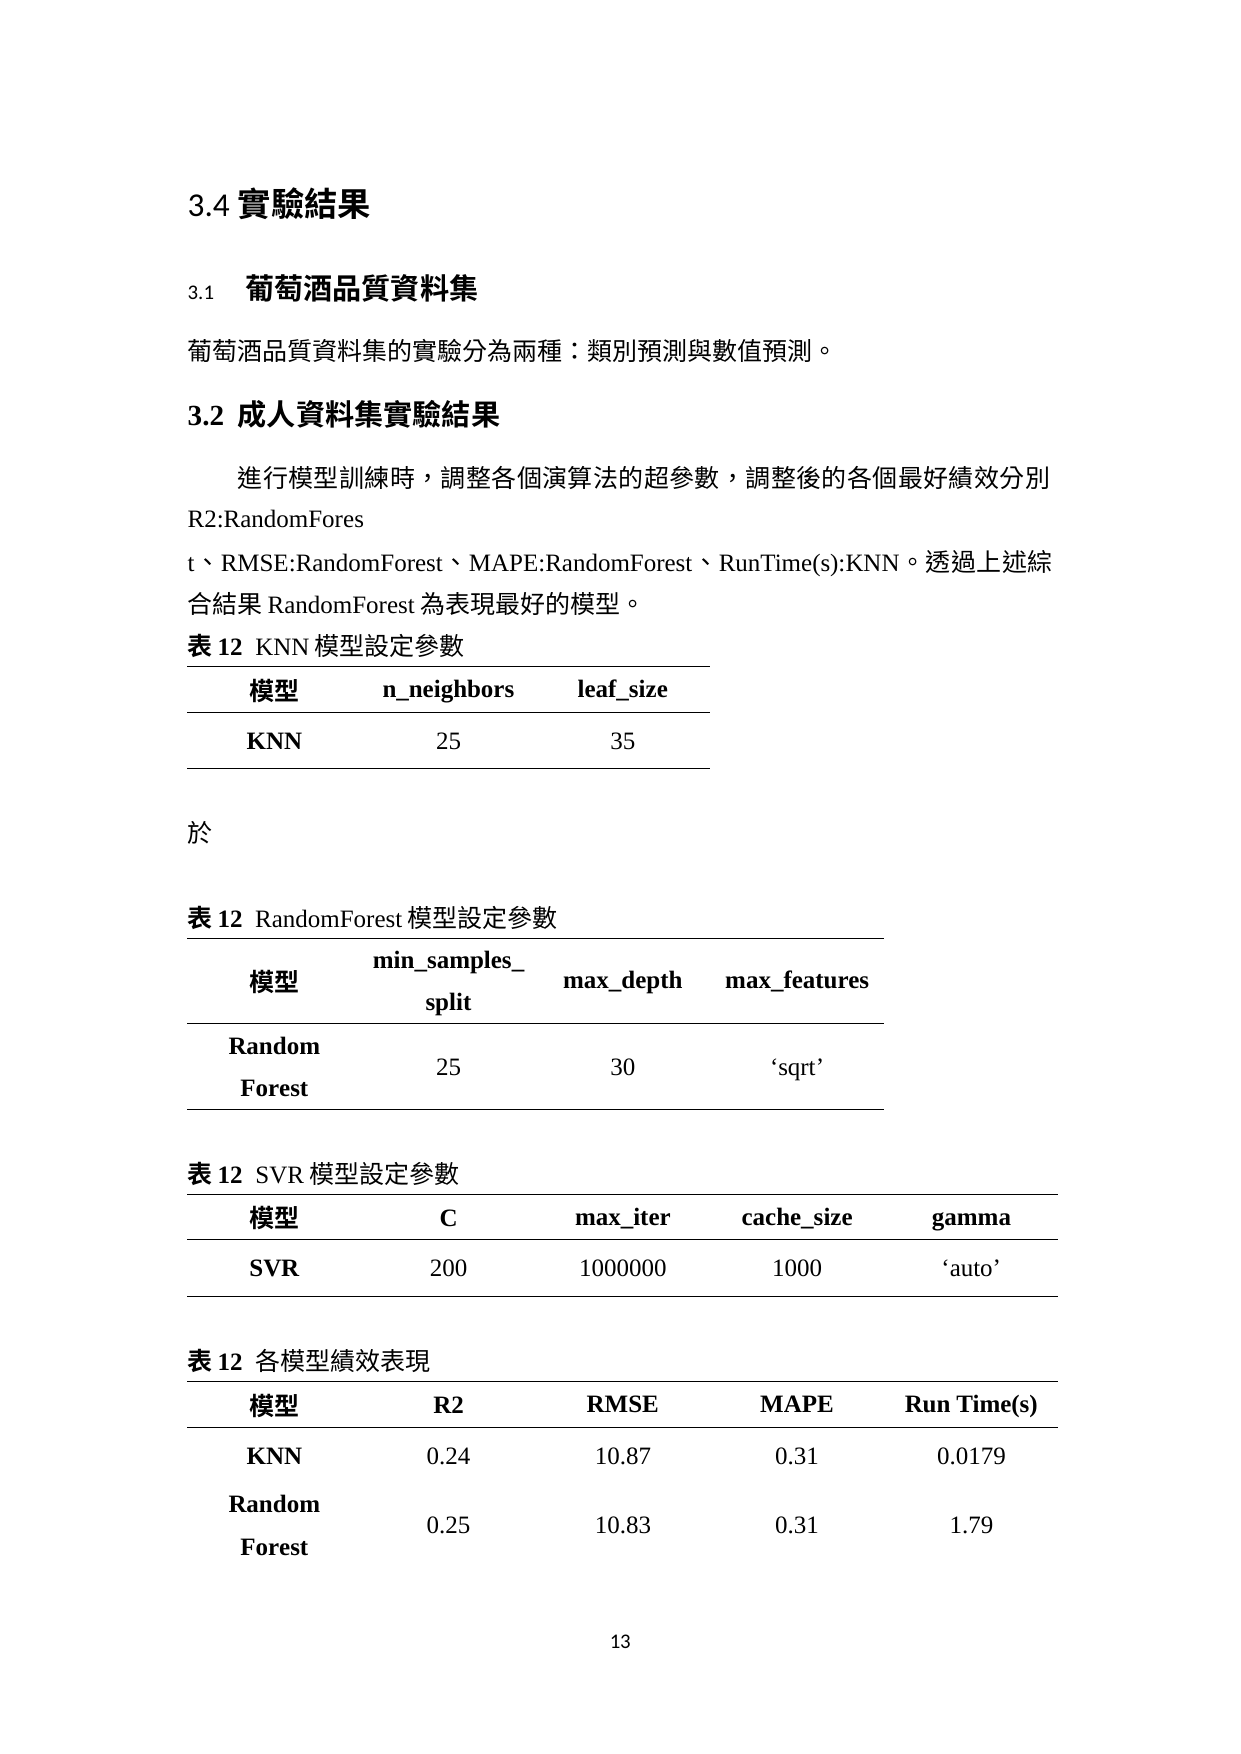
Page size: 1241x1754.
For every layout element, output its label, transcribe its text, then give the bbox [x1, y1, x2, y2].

table_cell 0.24 [361, 1428, 535, 1483]
table_header n_neighbors [361, 667, 535, 712]
table_cell ‘auto’ [884, 1240, 1058, 1296]
text 進行模型訓練時，調整各個演算法的超參數，調整後的各個最好績效分別R2:RandomForest、RMSE:RandomForest、MAPE:RandomForest、RunTime(s):KNN。透過上述綜合結果RandomForest為表現最好的模型。 [187, 455, 1053, 624]
text 表12 各模型績效表現 [187, 1339, 1053, 1381]
table_header max_depth [535, 939, 710, 1023]
text 於 [187, 811, 1053, 853]
text 表12 RandomForest模型設定參數 [187, 895, 1053, 938]
table_header Run Time(s) [884, 1382, 1058, 1427]
table_cell 1000 [710, 1240, 884, 1296]
list 成人資料集實驗結果 [187, 371, 1053, 455]
table_cell 1.79 [884, 1483, 1058, 1567]
table_header max_iter [535, 1195, 710, 1239]
table_cell 0.31 [710, 1428, 884, 1483]
table_cell Random Forest [187, 1483, 361, 1567]
table_header 模型 [187, 939, 361, 1023]
table_cell 30 [535, 1024, 710, 1108]
table_header R2 [361, 1382, 535, 1427]
table_cell 10.87 [535, 1428, 710, 1483]
table_header 模型 [187, 667, 361, 712]
table_cell 10.83 [535, 1483, 710, 1567]
table_header MAPE [710, 1382, 884, 1427]
table_cell KNN [187, 1428, 361, 1483]
table_cell 0.31 [710, 1483, 884, 1567]
table_cell KNN [187, 713, 361, 768]
text 葡萄酒品質資料集的實驗分為兩種：類別預測與數值預測。 [187, 328, 1053, 371]
table_cell 0.25 [361, 1483, 535, 1567]
table_cell 1000000 [535, 1240, 710, 1296]
text 表12 SVR模型設定參數 [187, 1152, 1053, 1194]
list 葡萄酒品質資料集 [187, 244, 1053, 328]
table_cell Random Forest [187, 1024, 361, 1108]
list 實驗結果 [187, 160, 1053, 244]
table_header 模型 [187, 1382, 361, 1427]
table_cell 200 [361, 1240, 535, 1296]
text 表12 KNN模型設定參數 [187, 624, 1053, 666]
table_cell 35 [535, 713, 710, 768]
table_header 模型 [187, 1195, 361, 1239]
table_header leaf_size [535, 667, 710, 712]
table_header max_features [710, 939, 884, 1023]
table_header gamma [884, 1195, 1058, 1239]
table_cell ‘sqrt’ [710, 1024, 884, 1108]
table_cell 0.0179 [884, 1428, 1058, 1483]
table_header C [361, 1195, 535, 1239]
table_header cache_size [710, 1195, 884, 1239]
table_cell 25 [361, 713, 535, 768]
table_cell SVR [187, 1240, 361, 1296]
table_cell 25 [361, 1024, 535, 1108]
table_header min_samples_split [361, 939, 535, 1023]
table_header RMSE [535, 1382, 710, 1427]
